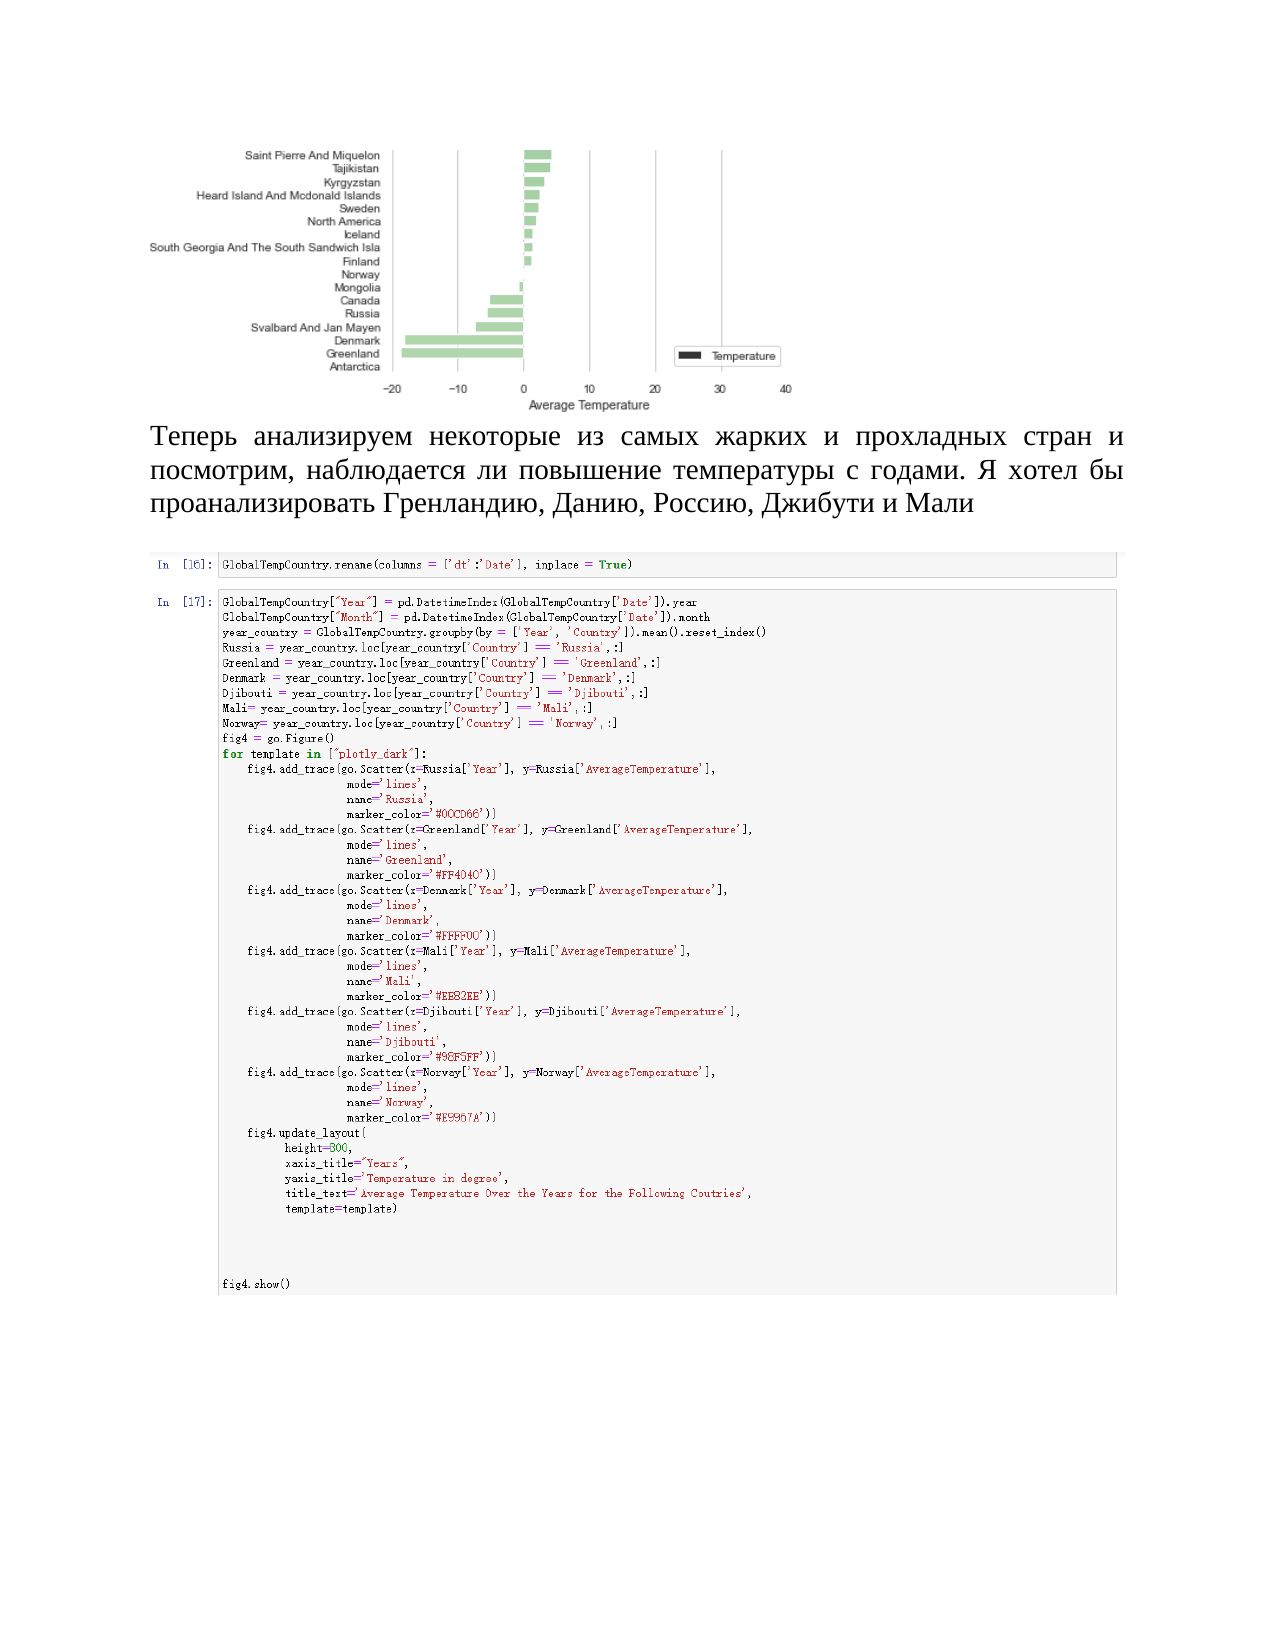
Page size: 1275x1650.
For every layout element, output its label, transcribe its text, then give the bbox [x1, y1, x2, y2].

picture [150, 552, 1125, 1295]
text Теперь анализируем некоторые из самых жарких и прохладных стран и посмотрим, наблюдается ли повышение температуры с годами. Я хотел бы проанализировать Гренландию, Данию, Россию, Джибути и Мали [150, 418, 1125, 519]
picture [150, 150, 1109, 419]
